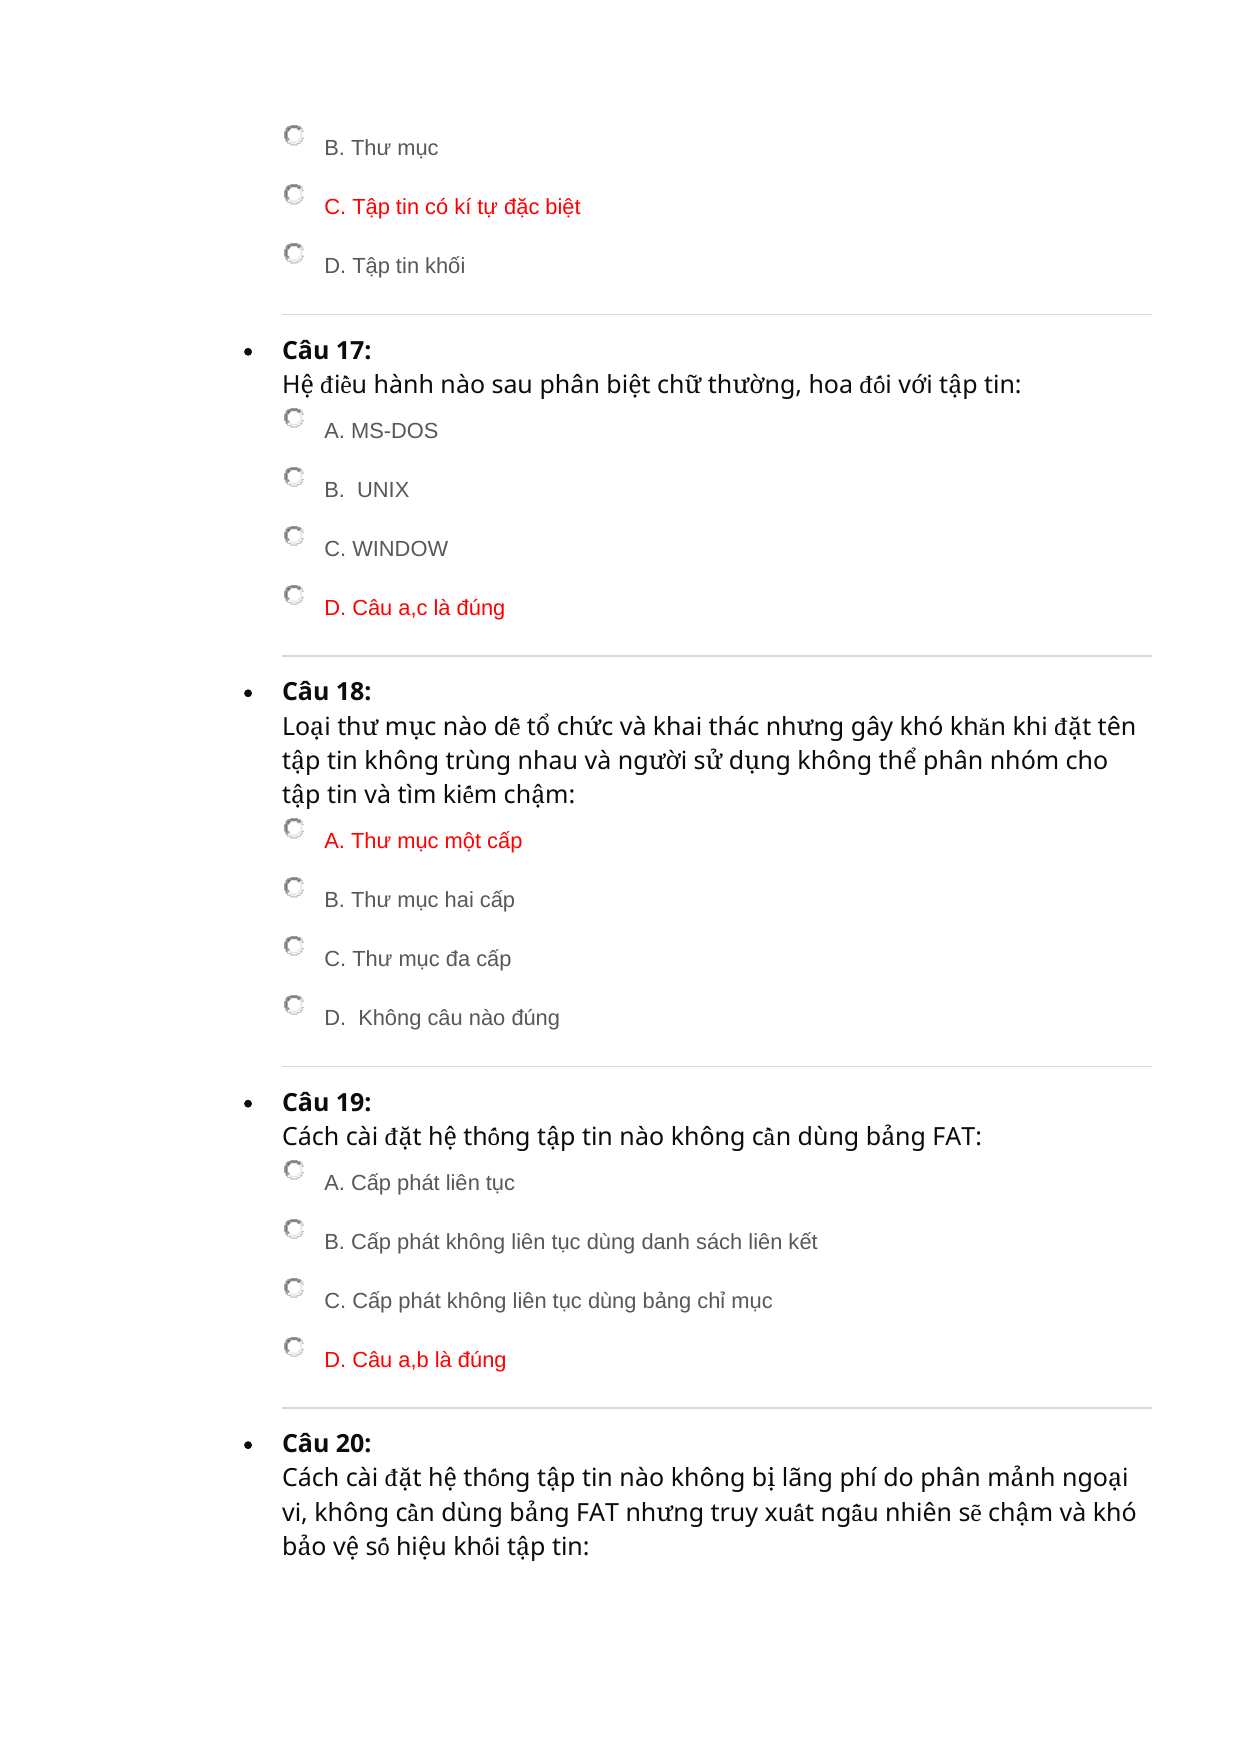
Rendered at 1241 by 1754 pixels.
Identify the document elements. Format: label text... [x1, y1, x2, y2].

text Cách cài đặt hệ thống tập tin nào không cần dùng bảng FAT: [282, 1118, 1152, 1153]
text B. Thư mục [282, 118, 1152, 160]
text Hệ điều hành nào sau phân biệt chữ thường, hoa đối với tập tin: [282, 366, 1152, 401]
text Loại thư mục nào dễ tổ chức và khai thác nhưng gây khó khăn khi đặt tên tập tin không trùng nhau và người sử dụng không thể phân nhóm cho tập tin và tìm kiếm chậm: [282, 708, 1152, 811]
text B. Thư mục hai cấp [282, 870, 1152, 912]
text D. Không câu nào đúng [282, 988, 1152, 1066]
text A. MS-DOS [282, 401, 1152, 443]
text C. Tập tin có kí tự đặc biệt [282, 177, 1152, 219]
text Cách cài đặt hệ thống tập tin nào không bị lãng phí do phân mảnh ngoại vi, không cần dùng bảng FAT nhưng truy xuất ngẫu nhiên sẽ chậm và khó bảo vệ số hiệu khối tập tin: [282, 1460, 1152, 1563]
text D. Tập tin khối [282, 236, 1152, 314]
list Câu 17: [244, 332, 1152, 366]
text C. WINDOW [282, 519, 1152, 561]
text D. Câu a,c là đúng [282, 578, 1152, 655]
text A. Thư mục một cấp [282, 811, 1152, 853]
text C. Thư mục đa cấp [282, 929, 1152, 971]
text B. UNIX [282, 460, 1152, 502]
list Câu 19: [244, 1084, 1152, 1118]
text B. Cấp phát không liên tục dùng danh sách liên kết [282, 1212, 1152, 1254]
list Câu 18: [244, 673, 1152, 708]
text A. Cấp phát liên tục [282, 1153, 1152, 1195]
list Câu 20: [244, 1425, 1152, 1460]
text D. Câu a,b là đúng [282, 1329, 1152, 1407]
text C. Cấp phát không liên tục dùng bảng chỉ mục [282, 1271, 1152, 1313]
